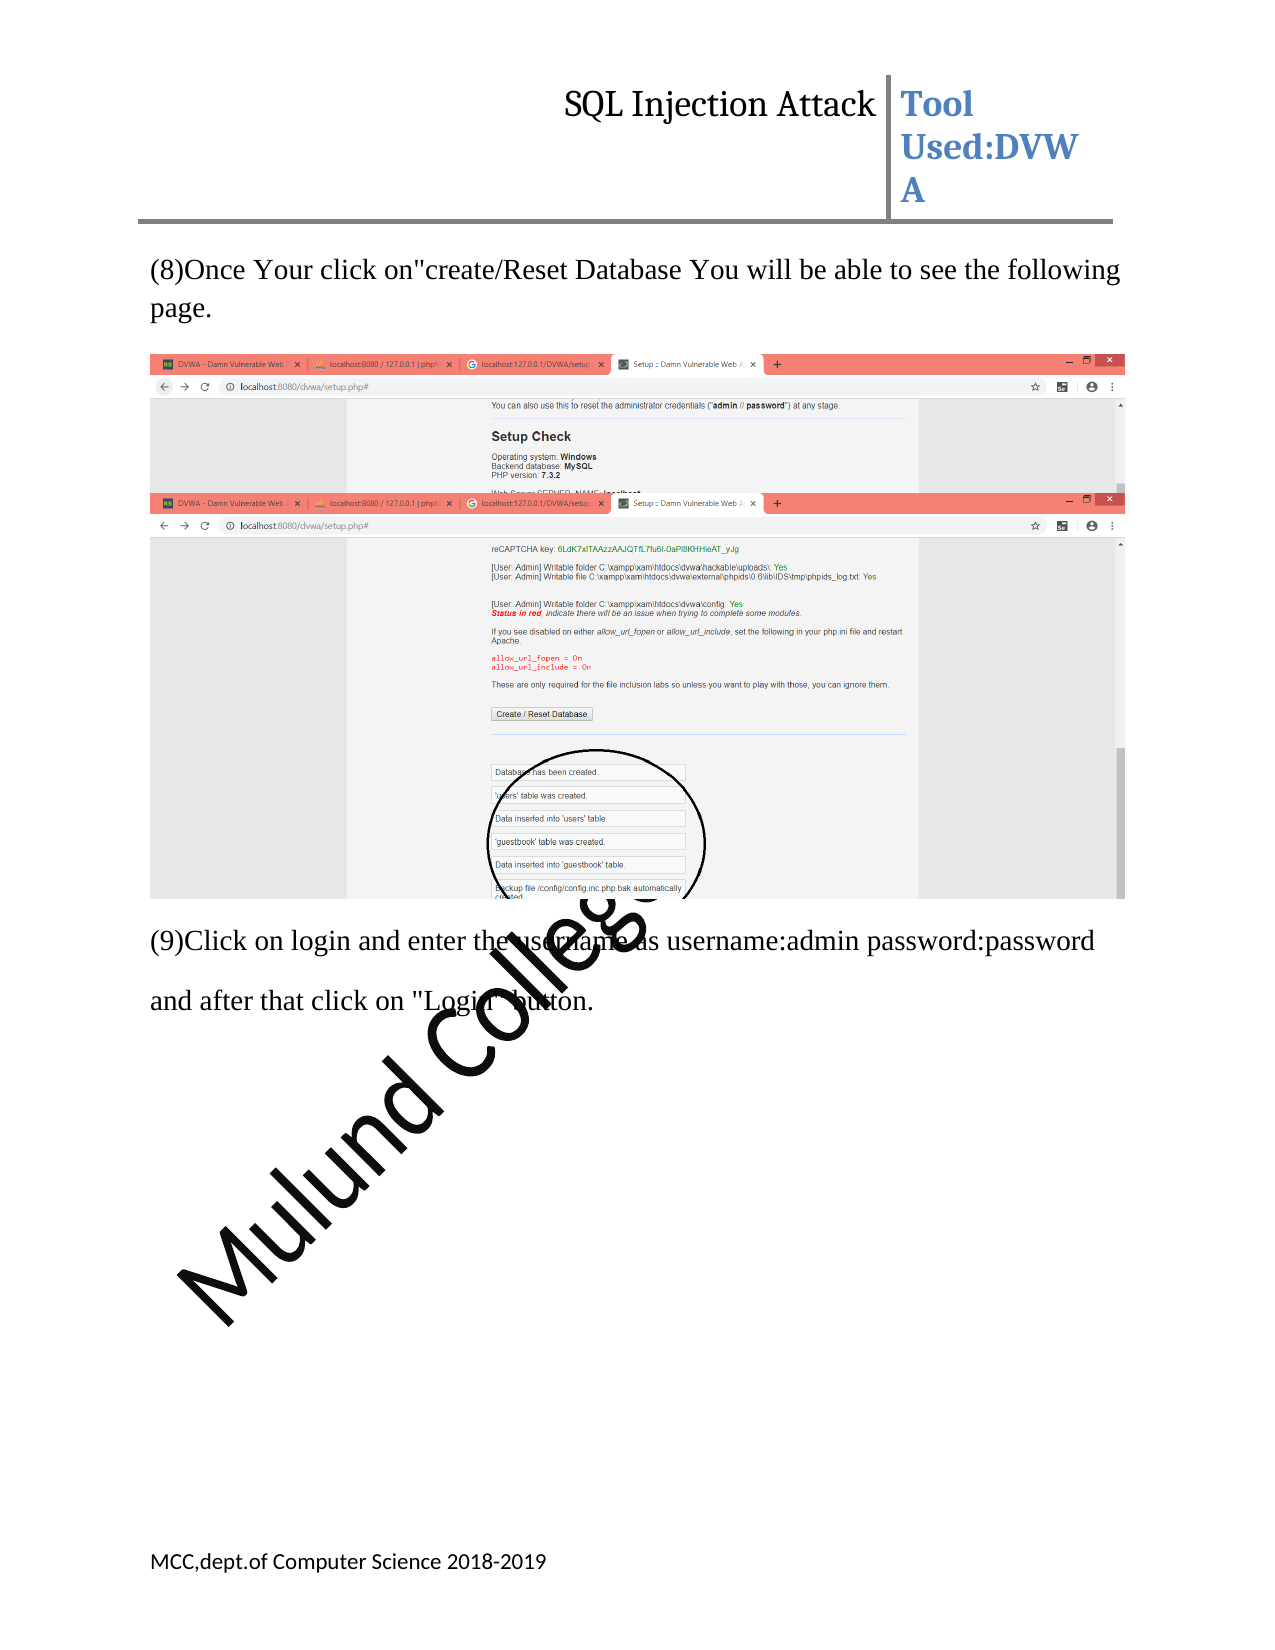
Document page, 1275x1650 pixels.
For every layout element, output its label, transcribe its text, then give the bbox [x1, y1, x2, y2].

picture [150, 350, 1125, 899]
text (8)Once Your click on"create/Reset Database You will be able to see the following page. [150, 252, 1125, 324]
text (9)Click on login and enter the username as username:admin password:password [150, 923, 1125, 957]
text and after that click on "Login" button. [150, 983, 1125, 1016]
